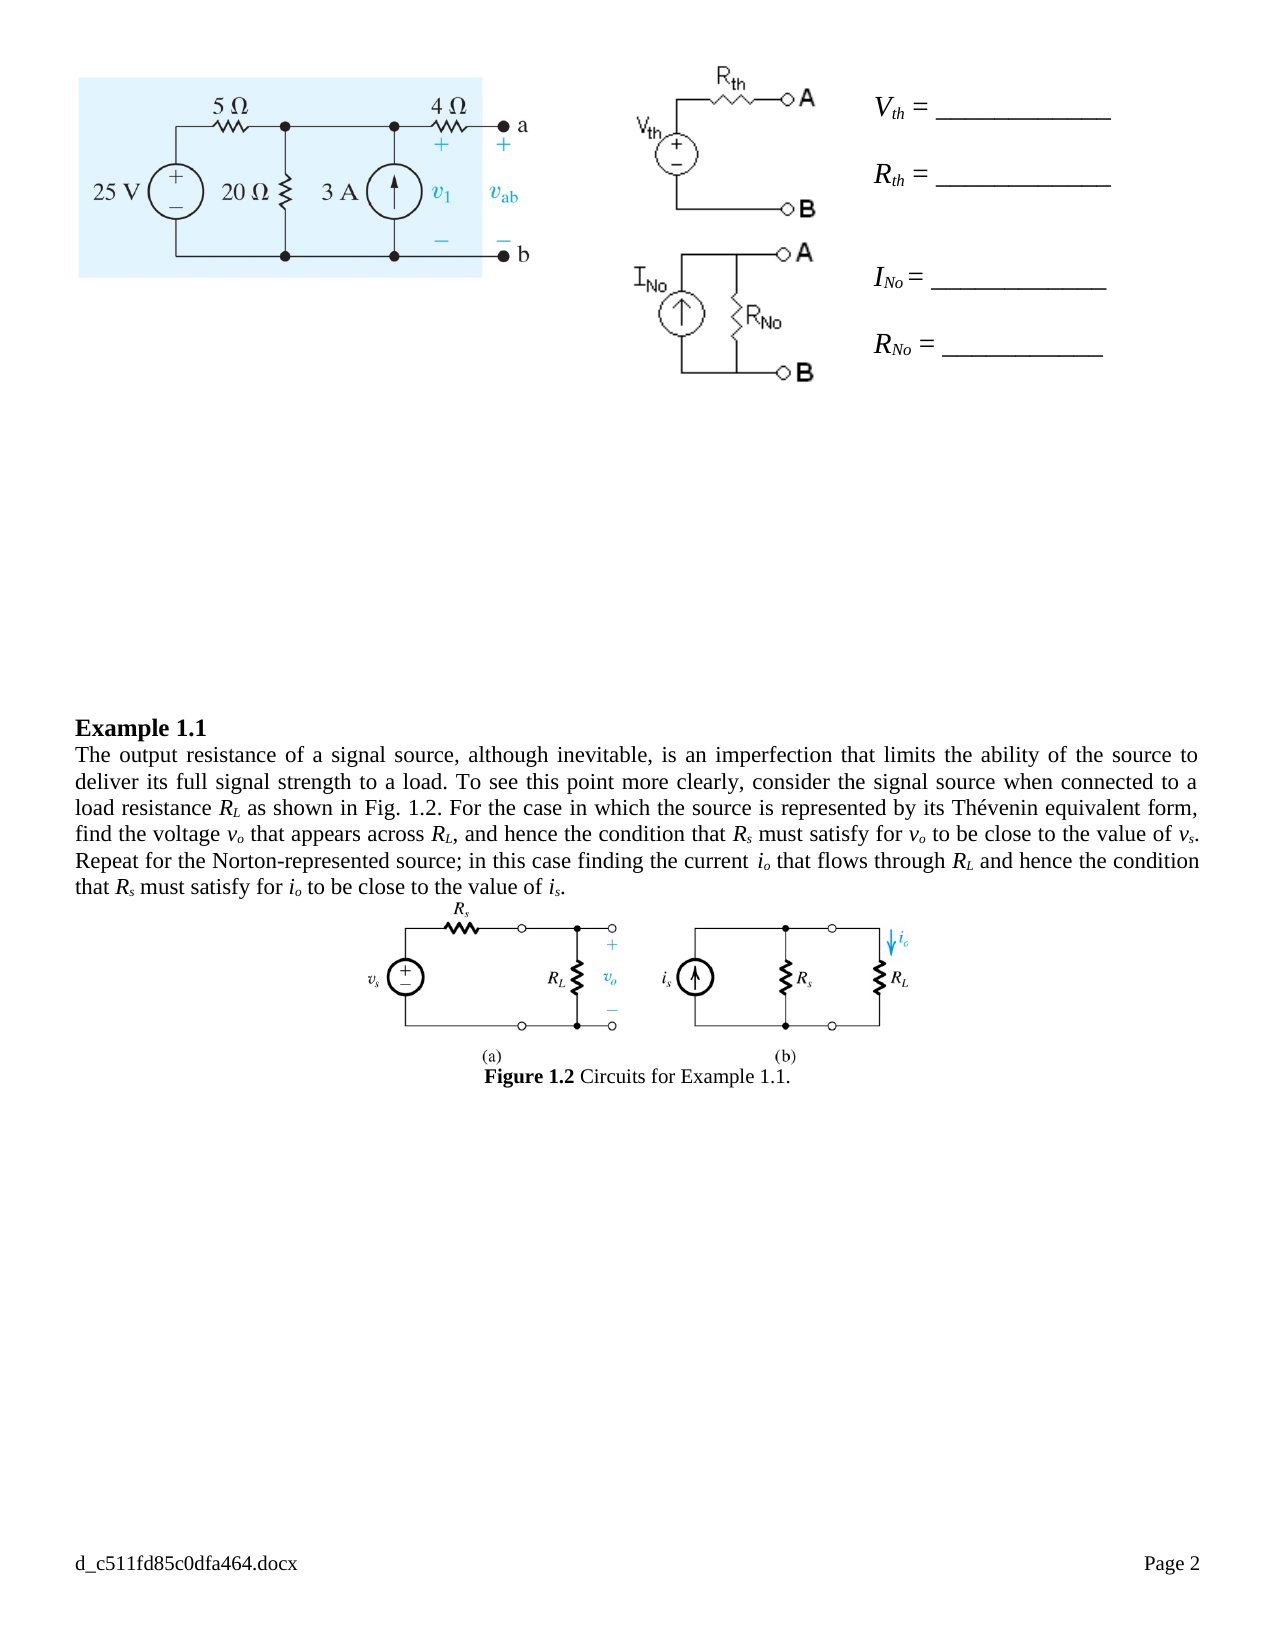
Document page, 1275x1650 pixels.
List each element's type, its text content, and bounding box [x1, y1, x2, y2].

text Figure 1.2 Circuits for Example 1.1. [75, 1064, 1200, 1088]
text The output resistance of a signal source, although inevitable, is an imperfection that limits the ability of the source to deliver its full signal strength to a load. To see this point more clearly, consider the signal source when connected to a load resistance RL as shown in Fig. 1.2. For the case in which the source is represented by its Thévenin equivalent form, find the voltage vo that appears across RL, and hence the condition that Rs must satisfy for vo to be close to the value of vs. Repeat for the Norton-represented source; in this case finding the current io that flows through RL and hence the condition that Rs must satisfy for io to be close to the value of is. [75, 741, 1200, 899]
picture [366, 899, 909, 1065]
text Example 1.1 [75, 713, 1200, 741]
picture [628, 230, 826, 406]
picture [628, 62, 826, 225]
picture [75, 75, 532, 282]
